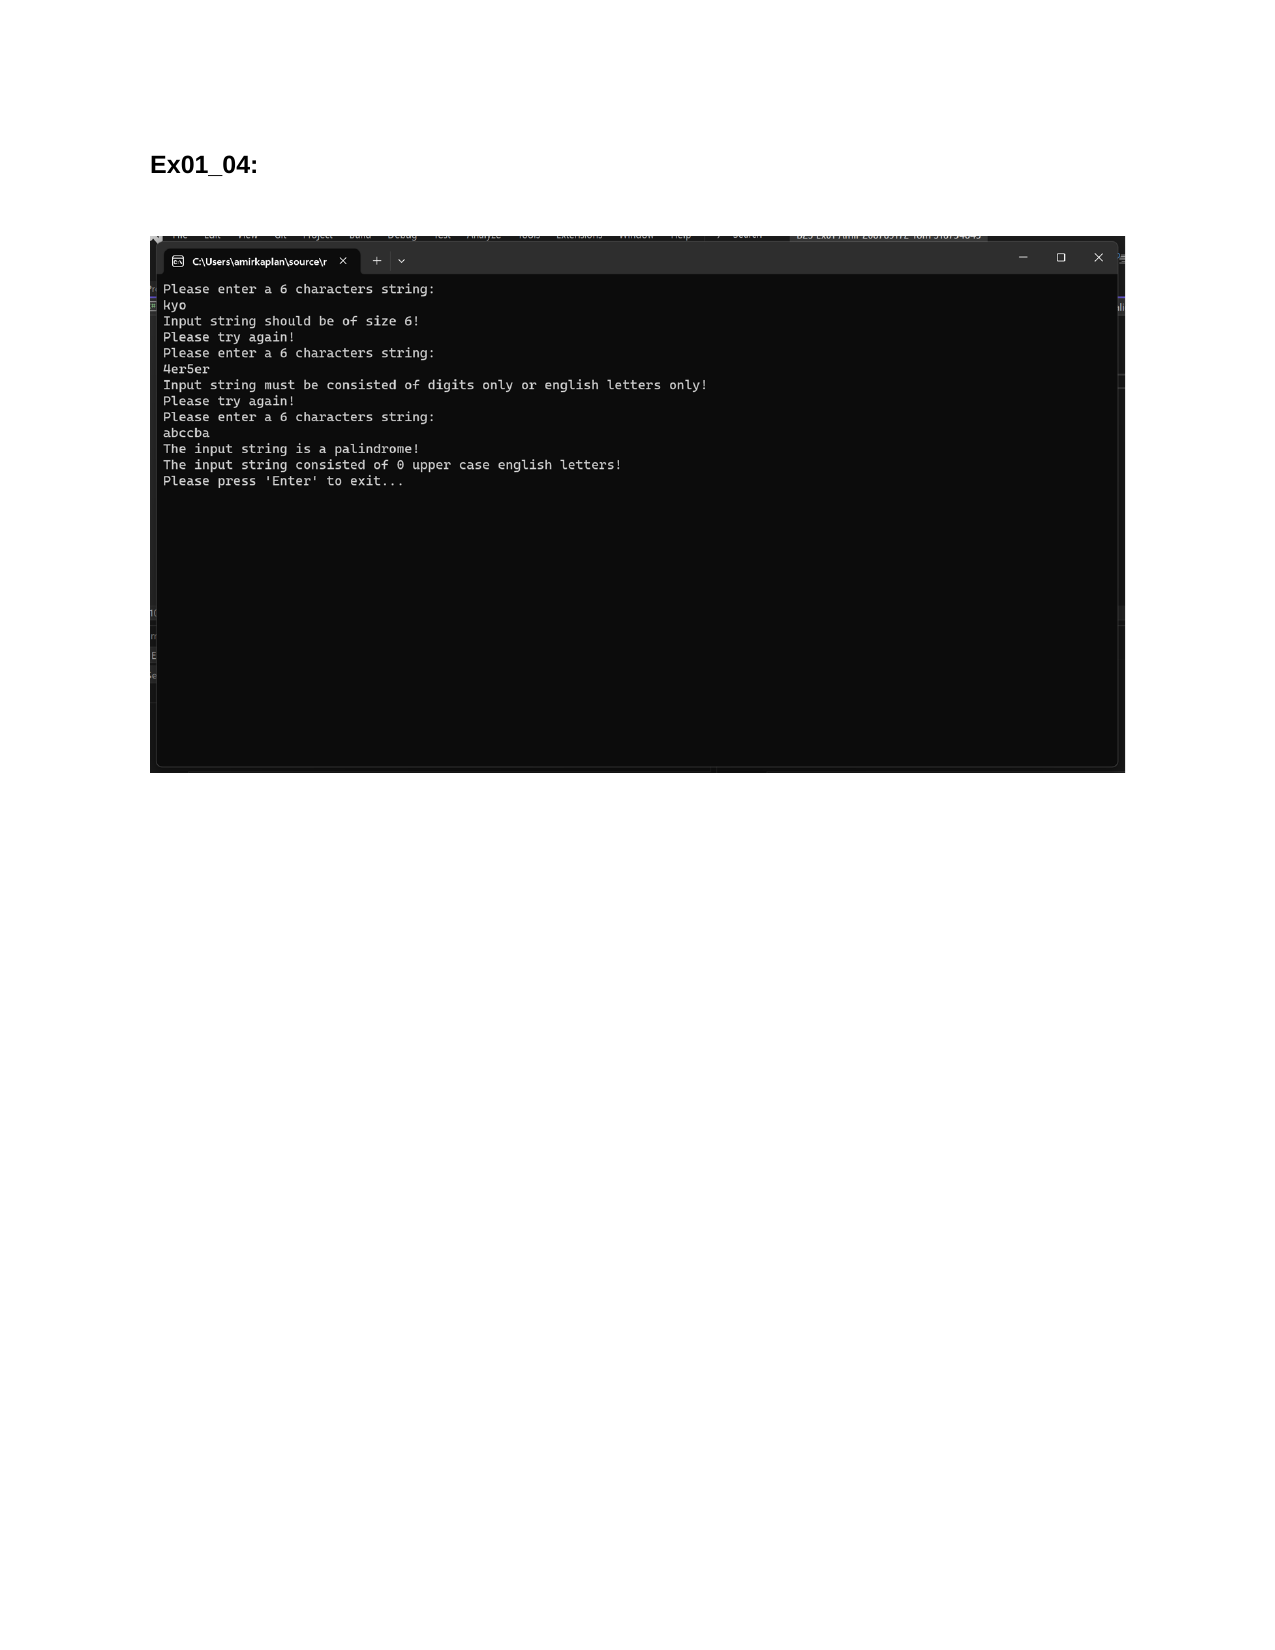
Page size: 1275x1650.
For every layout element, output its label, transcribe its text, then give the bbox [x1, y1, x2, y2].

picture [150, 236, 1125, 773]
text Ex01_04: [150, 150, 1125, 179]
